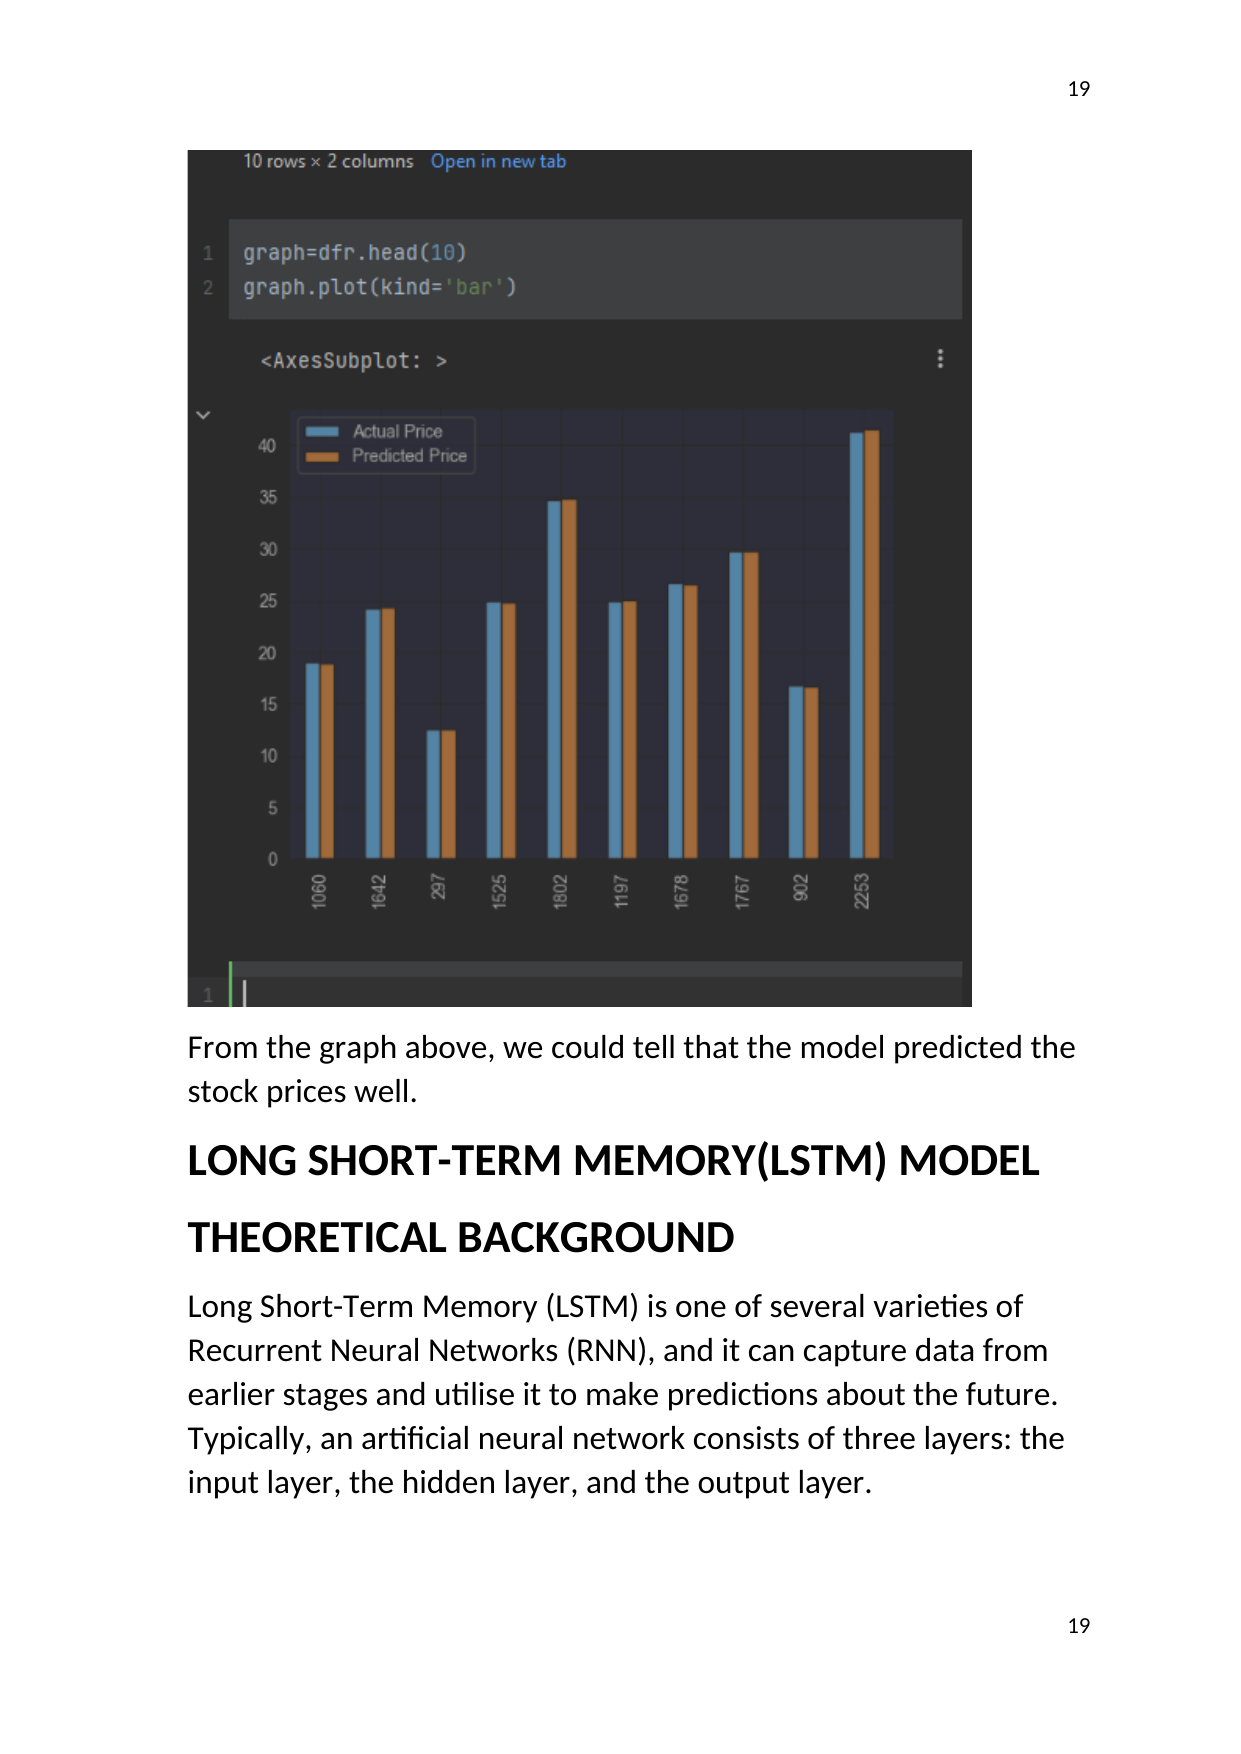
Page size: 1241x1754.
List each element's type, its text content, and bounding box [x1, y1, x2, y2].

text THEORETICAL BACKGROUND [187, 1208, 1090, 1264]
text Long Short-Term Memory (LSTM) is one of several varieties of Recurrent Neural Networks (RNN), and it can capture data from earlier stages and utilise it to make predictions about the future. Typically, an artificial neural network consists of three layers: the input layer, the hidden layer, and the output layer. [187, 1285, 1090, 1501]
text From the graph above, we could tell that the model predicted the stock prices well. [187, 1026, 1090, 1111]
text LONG SHORT-TERM MEMORY(LSTM) MODEL [187, 1131, 1090, 1187]
picture [187, 150, 972, 1007]
